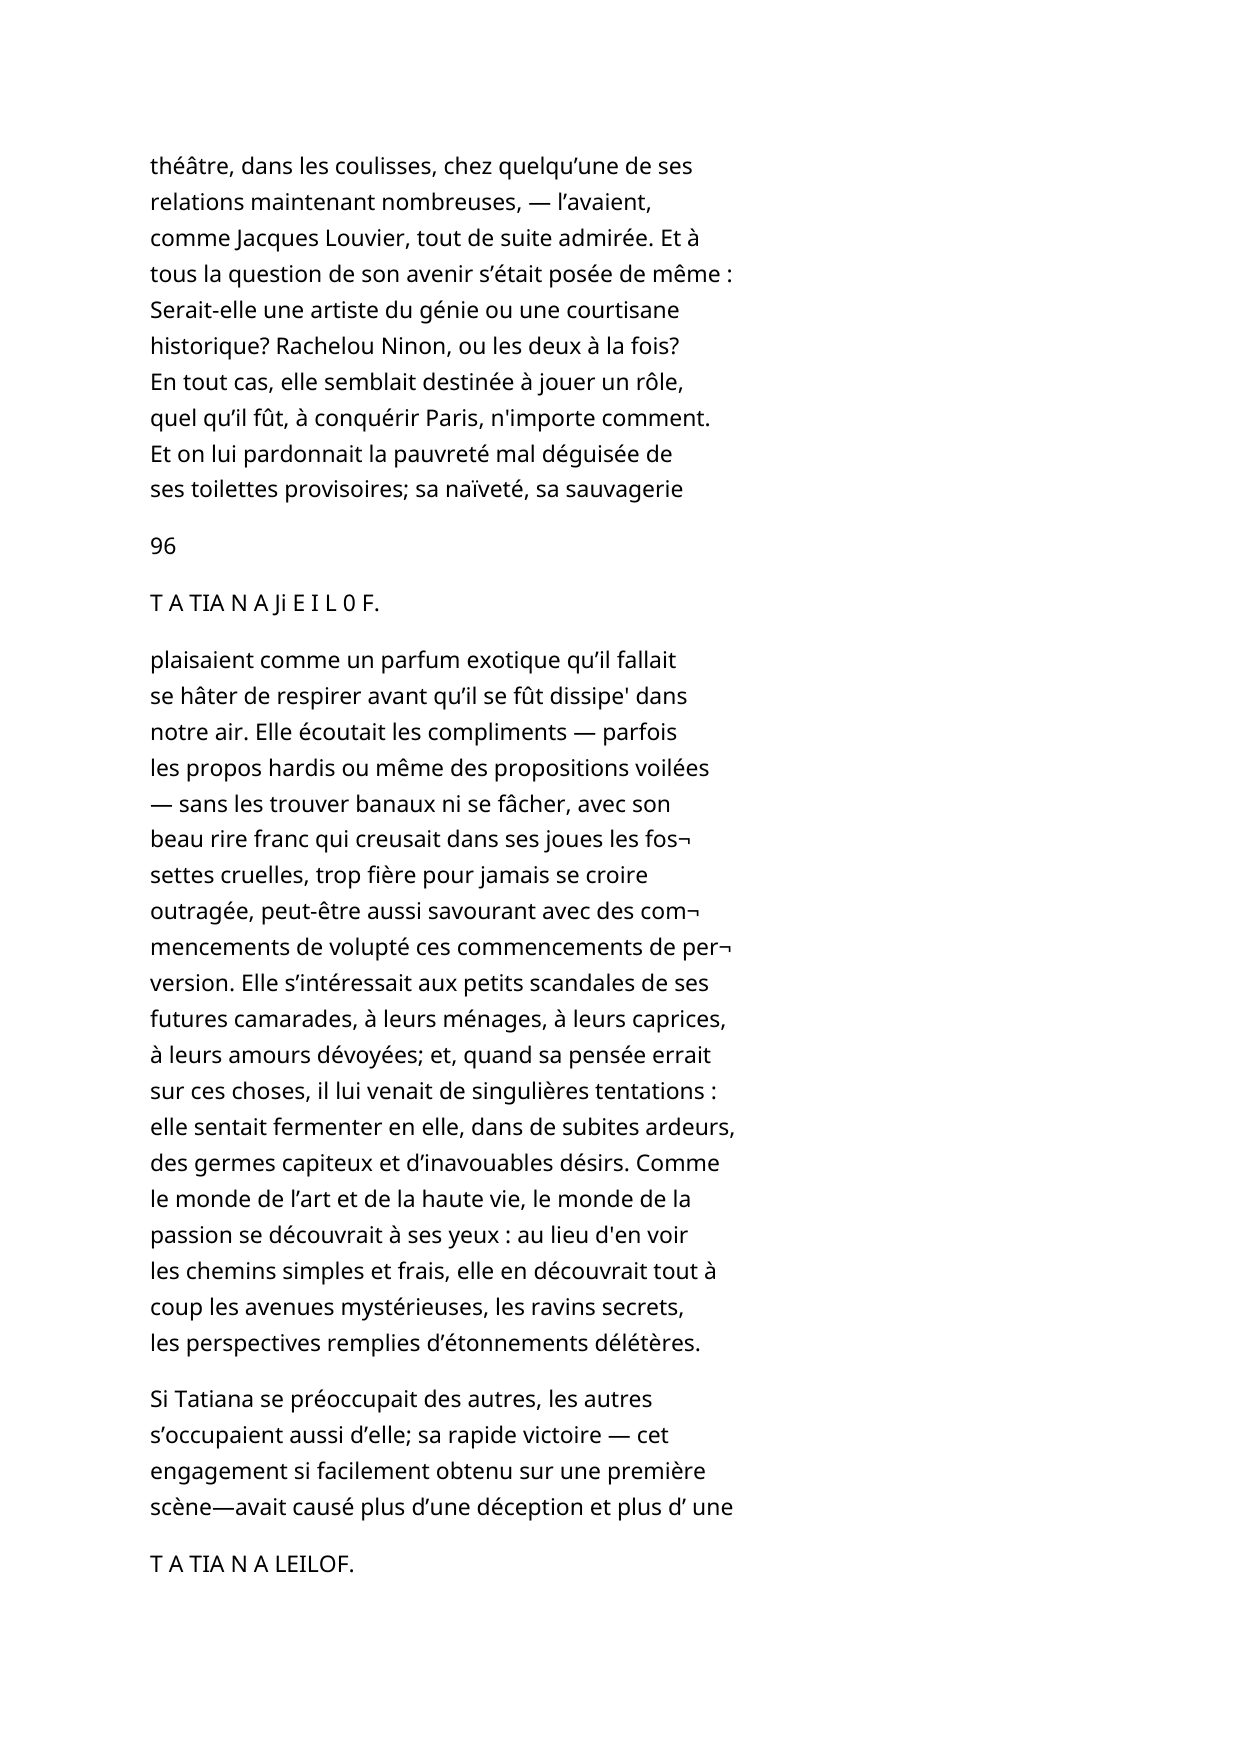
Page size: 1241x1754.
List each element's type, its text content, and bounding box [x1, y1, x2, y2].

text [150, 150, 1090, 505]
text T A TIA N A LEILOF. [150, 1548, 1090, 1579]
text plaisaient comme un parfum exotique qu’il fallaitse hâter de respirer avant qu’il se fût dissipe' dansnotre air. Elle écoutait les compliments — parfoisles propos hardis ou même des propositions voilées— sans les trouver banaux ni se fâcher, avec sonbeau rire franc qui creusait dans ses joues les fos¬settes cruelles, trop fière pour jamais se croireoutragée, peut-être aussi savourant avec des com¬mencements de volupté ces commencements de per¬version. Elle s’intéressait aux petits scandales de sesfutures camarades, à leurs ménages, à leurs caprices,à leurs amours dévoyées; et, quand sa pensée erraitsur ces choses, il lui venait de singulières tentations :elle sentait fermenter en elle, dans de subites ardeurs,des germes capiteux et d’inavouables désirs. Commele monde de l’art et de la haute vie, le monde de lapassion se découvrait à ses yeux : au lieu d'en voirles chemins simples et frais, elle en découvrait tout àcoup les avenues mystérieuses, les ravins secrets,les perspectives remplies d’étonnements délétères. [150, 644, 1090, 1358]
text Si Tatiana se préoccupait des autres, les autress’occupaient aussi d’elle; sa rapide victoire — cetengagement si facilement obtenu sur une premièrescène—avait causé plus d’une déception et plus d’ une [150, 1383, 1090, 1522]
text 96 [150, 530, 1090, 561]
text T A TIA N A Ji E I L 0 F. [150, 587, 1090, 618]
